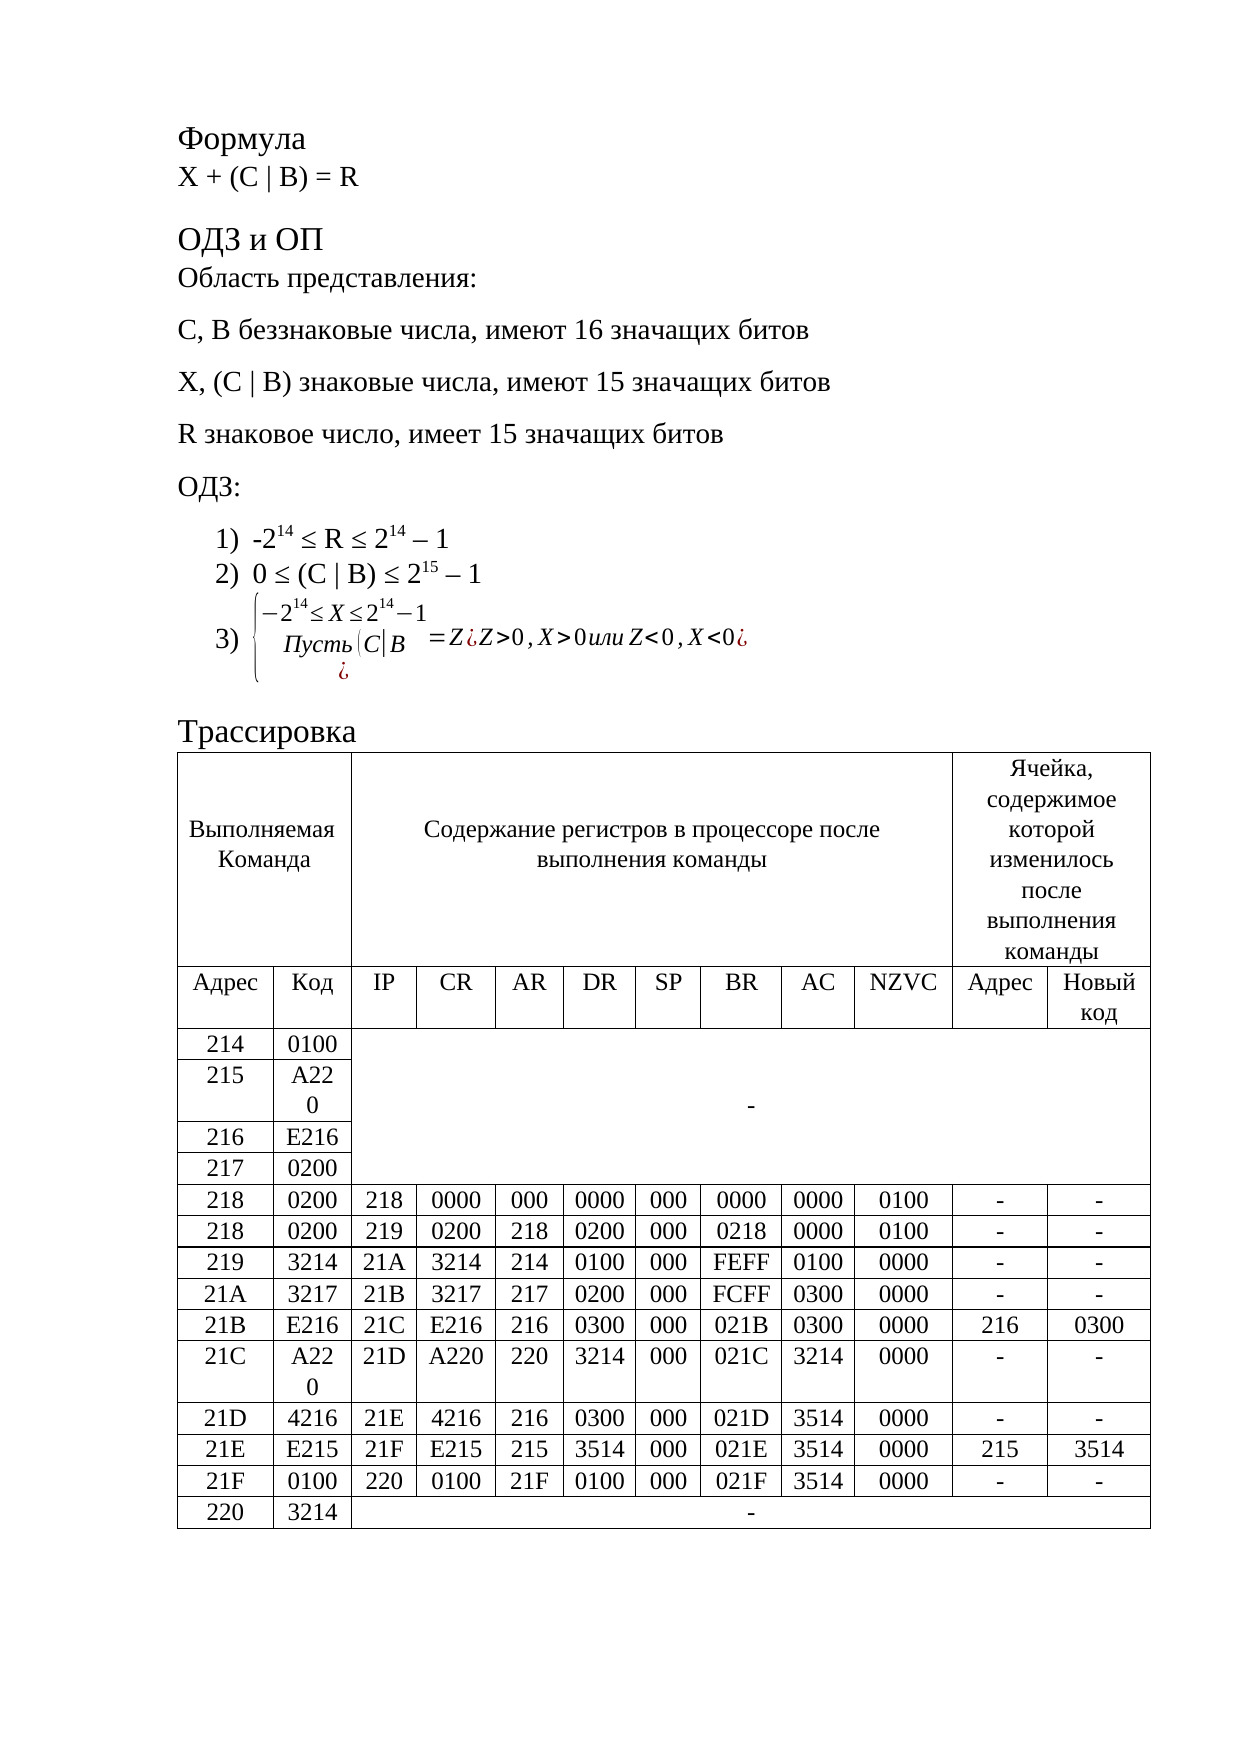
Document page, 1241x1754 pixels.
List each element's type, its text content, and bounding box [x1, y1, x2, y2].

table_header Ячейка, содержимое которой изменилось после выполнения команды [953, 753, 1150, 966]
table_cell 21D [352, 1341, 416, 1402]
table_cell 0200 [274, 1153, 351, 1184]
table_cell AC [782, 967, 854, 1028]
table_cell FEFF [701, 1248, 781, 1278]
list 0 ≤ (C | B) ≤ 215 – 1 [215, 556, 1152, 590]
table_cell 000 [636, 1310, 700, 1340]
table_cell 4216 [274, 1403, 351, 1433]
table_cell 021F [701, 1466, 781, 1496]
table_cell 0200 [564, 1216, 635, 1246]
table_cell 0000 [855, 1466, 952, 1496]
table_cell 0000 [855, 1310, 952, 1340]
table_cell 0100 [564, 1466, 635, 1496]
table_cell 0300 [1048, 1310, 1150, 1340]
table_cell 021B [701, 1310, 781, 1340]
subtitle Трассировка [177, 712, 1152, 750]
table_cell Новый код [1048, 967, 1150, 1028]
table_cell 21D [178, 1403, 273, 1433]
table_cell 0300 [564, 1310, 635, 1340]
table_cell 0200 [564, 1279, 635, 1309]
table_cell 3217 [417, 1279, 495, 1309]
table_cell - [953, 1248, 1047, 1278]
text R знаковое число, имеет 15 значащих битов [177, 416, 1152, 450]
table_cell 218 [178, 1216, 273, 1246]
table_cell 4216 [417, 1403, 495, 1433]
table_header Содержание регистров в процессоре после выполнения команды [352, 753, 952, 966]
table_cell 215 [496, 1435, 563, 1465]
table_cell 21E [352, 1403, 416, 1433]
table_cell SP [636, 967, 700, 1028]
table_cell - [1048, 1279, 1150, 1309]
table_cell 0100 [564, 1248, 635, 1278]
table_cell A220 [274, 1060, 351, 1121]
table_cell - [953, 1185, 1047, 1215]
table_cell 0000 [417, 1185, 495, 1215]
table_cell 0000 [701, 1185, 781, 1215]
table_cell 3214 [782, 1341, 854, 1402]
text ОДЗ: [177, 469, 1152, 502]
table_cell 0200 [274, 1185, 351, 1215]
table_cell - [953, 1403, 1047, 1433]
table_cell 216 [496, 1403, 563, 1433]
table_header Выполняемая Команда [178, 753, 351, 966]
table_cell 000 [636, 1403, 700, 1433]
table_cell 217 [178, 1153, 273, 1184]
table_cell 216 [178, 1122, 273, 1152]
table_cell 21E [178, 1435, 273, 1465]
table_cell 219 [178, 1248, 273, 1278]
table_cell 218 [352, 1185, 416, 1215]
table_cell E216 [274, 1122, 351, 1152]
table_cell 000 [636, 1216, 700, 1246]
table_cell - [953, 1216, 1047, 1246]
table_cell 0100 [274, 1466, 351, 1496]
table_cell 21F [352, 1435, 416, 1465]
table_cell 214 [178, 1029, 273, 1059]
table_cell 0200 [274, 1216, 351, 1246]
table_cell IP [352, 967, 416, 1028]
table_cell 0000 [855, 1435, 952, 1465]
table_cell 216 [496, 1310, 563, 1340]
table_cell 0100 [782, 1248, 854, 1278]
table_cell 218 [178, 1185, 273, 1215]
table_cell 215 [178, 1060, 273, 1121]
table_cell 0300 [564, 1403, 635, 1433]
table_cell 220 [178, 1497, 273, 1528]
table_cell 0000 [855, 1279, 952, 1309]
table_cell 3514 [1048, 1435, 1150, 1465]
table_cell 21B [352, 1279, 416, 1309]
table_cell 21A [178, 1279, 273, 1309]
table_cell E216 [274, 1310, 351, 1340]
table_cell E215 [417, 1435, 495, 1465]
table_cell E215 [274, 1435, 351, 1465]
table_cell 21А [352, 1248, 416, 1278]
table_cell 3514 [782, 1466, 854, 1496]
table_cell 3214 [274, 1248, 351, 1278]
table_cell 0000 [855, 1403, 952, 1433]
table_cell A220 [274, 1341, 351, 1402]
table_cell 0000 [782, 1185, 854, 1215]
table_cell - [1048, 1185, 1150, 1215]
table_cell 0000 [855, 1248, 952, 1278]
table_cell - [953, 1341, 1047, 1402]
table_cell 0100 [274, 1029, 351, 1059]
table_cell 217 [496, 1279, 563, 1309]
table_cell 000 [636, 1185, 700, 1215]
text X, (C | B) знаковые числа, имеют 15 значащих битов [177, 364, 1152, 398]
table_cell 215 [953, 1435, 1047, 1465]
table_cell 3214 [417, 1248, 495, 1278]
table_cell 0000 [855, 1341, 952, 1402]
table_cell 21B [178, 1310, 273, 1340]
table_cell 0100 [417, 1466, 495, 1496]
text Область представления: [177, 260, 1152, 293]
table_cell 000 [496, 1185, 563, 1215]
table_cell 3514 [782, 1403, 854, 1433]
table_cell 3514 [564, 1435, 635, 1465]
table_cell BR [701, 967, 781, 1028]
table_cell 3214 [274, 1497, 351, 1528]
table_cell - [352, 1497, 1150, 1528]
table_cell - [352, 1029, 1150, 1184]
table_cell 21F [496, 1466, 563, 1496]
table_cell 220 [496, 1341, 563, 1402]
table_cell 214 [496, 1248, 563, 1278]
table_cell - [953, 1466, 1047, 1496]
table_cell 0300 [782, 1310, 854, 1340]
table_cell CR [417, 967, 495, 1028]
list -214 ≤ R ≤ 214 – 1 [215, 521, 1152, 554]
table_cell FCFF [701, 1279, 781, 1309]
table_cell Код [274, 967, 351, 1028]
table_cell 021E [701, 1435, 781, 1465]
table_cell 21C [178, 1341, 273, 1402]
table_cell - [1048, 1216, 1150, 1246]
table_cell 3217 [274, 1279, 351, 1309]
table_cell - [1048, 1466, 1150, 1496]
table_cell 21F [178, 1466, 273, 1496]
table_cell - [1048, 1248, 1150, 1278]
subtitle ОДЗ и ОП [177, 219, 1152, 258]
table_cell AR [496, 967, 563, 1028]
table_cell 021C [701, 1341, 781, 1402]
table_cell NZVC [855, 967, 952, 1028]
table_cell 220 [352, 1466, 416, 1496]
table_cell 216 [953, 1310, 1047, 1340]
table_cell - [1048, 1403, 1150, 1433]
table_cell - [1048, 1341, 1150, 1402]
table_cell Адрес [178, 967, 273, 1028]
table_cell DR [564, 967, 635, 1028]
table_cell 0000 [782, 1216, 854, 1246]
text С, B беззнаковые числа, имеют 16 значащих битов [177, 312, 1152, 346]
table_cell A220 [417, 1341, 495, 1402]
table_cell 3514 [782, 1435, 854, 1465]
table_cell - [953, 1279, 1047, 1309]
table_cell 21C [352, 1310, 416, 1340]
table_cell 021D [701, 1403, 781, 1433]
table_cell 0218 [701, 1216, 781, 1246]
subtitle Формула [177, 118, 1152, 156]
table_cell 000 [636, 1435, 700, 1465]
table_cell 000 [636, 1466, 700, 1496]
table_cell 218 [496, 1216, 563, 1246]
table_cell 3214 [564, 1341, 635, 1402]
table_cell 000 [636, 1248, 700, 1278]
table_cell 0100 [855, 1216, 952, 1246]
table_cell 0000 [564, 1185, 635, 1215]
text X + (C | B) = R [177, 159, 1152, 192]
table_cell 0100 [855, 1185, 952, 1215]
table_cell 0200 [417, 1216, 495, 1246]
table_cell Адрес [953, 967, 1047, 1028]
table_cell 219 [352, 1216, 416, 1246]
table_cell E216 [417, 1310, 495, 1340]
table_cell 000 [636, 1279, 700, 1309]
table_cell 0300 [782, 1279, 854, 1309]
table_cell 000 [636, 1341, 700, 1402]
